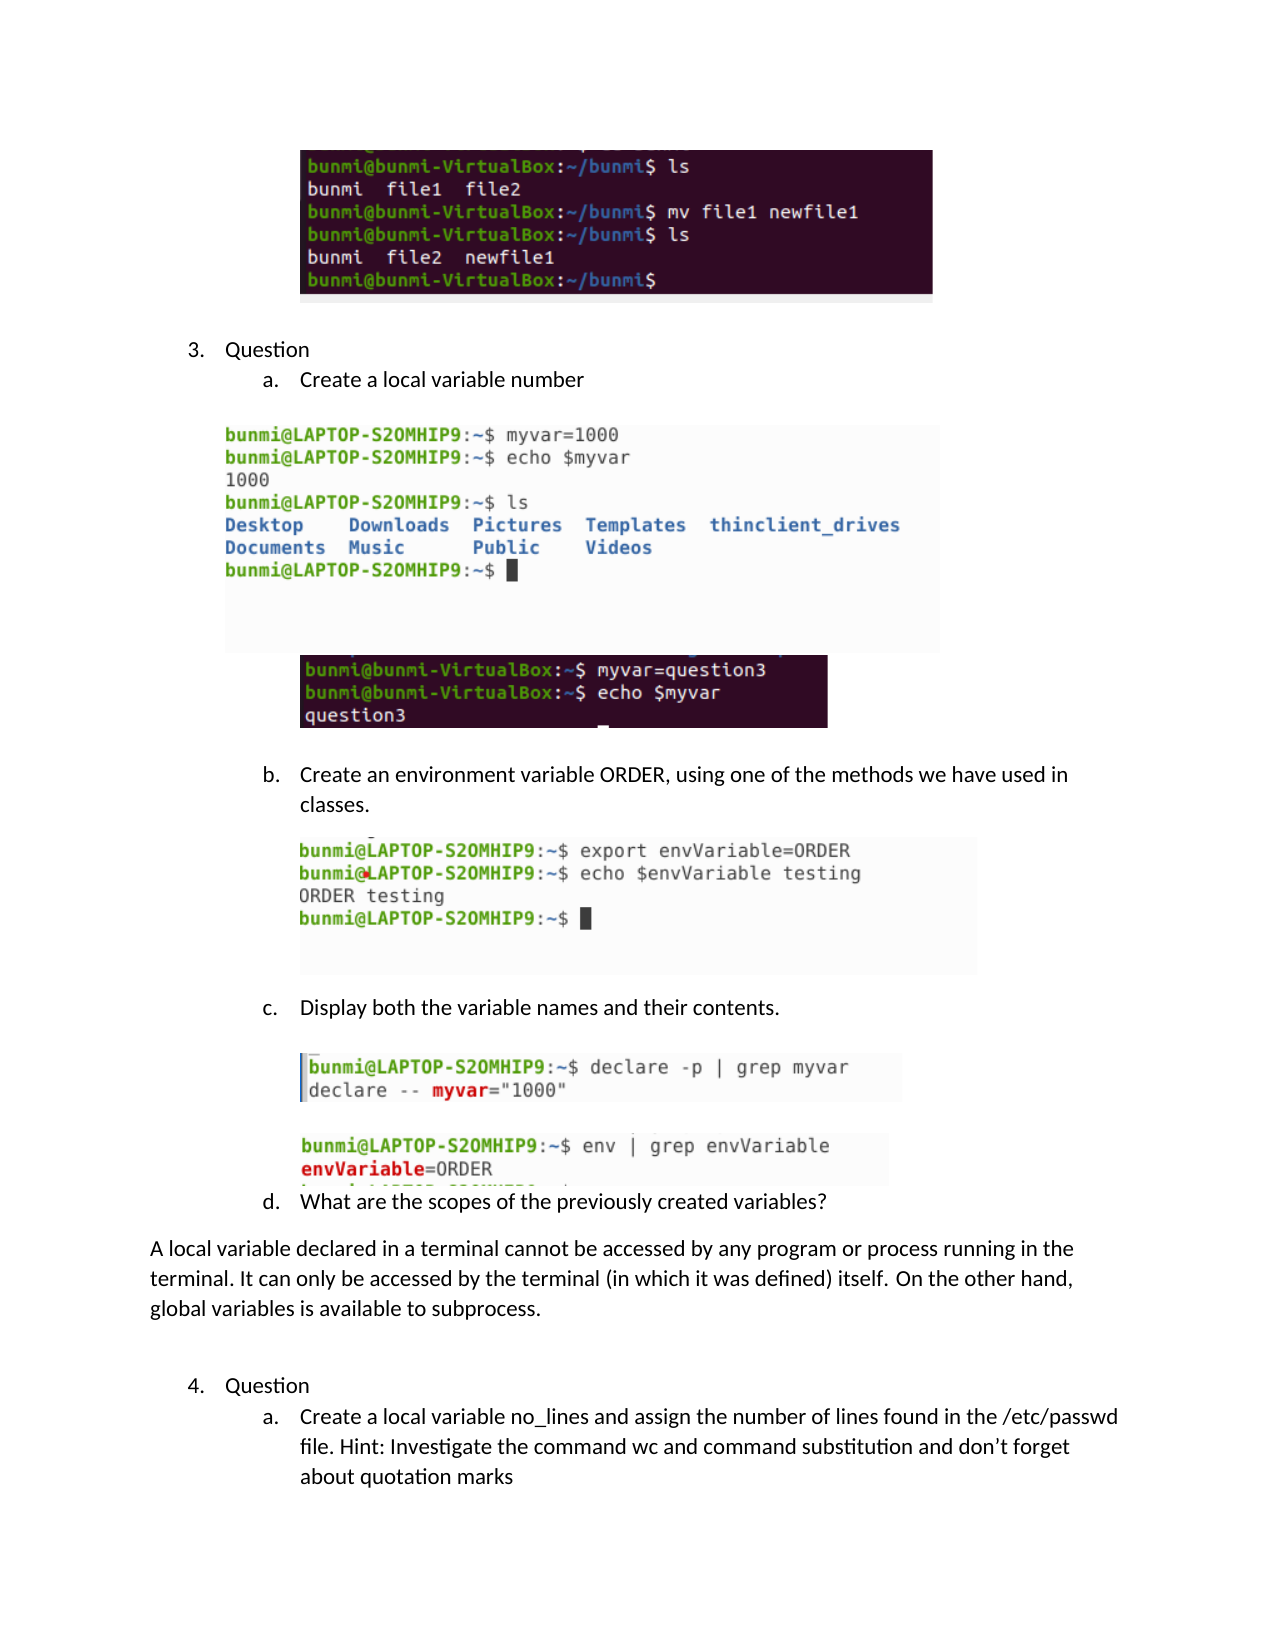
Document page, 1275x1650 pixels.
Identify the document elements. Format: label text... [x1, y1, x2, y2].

list Question [187, 335, 1125, 363]
list Create a local variable number [262, 365, 1125, 393]
picture [300, 1133, 889, 1186]
picture [300, 150, 933, 303]
picture [300, 655, 828, 728]
list What are the scopes of the previously created variables? [262, 1187, 1125, 1215]
list Create an environment variable ORDER, using one of the methods we have used in classes. [262, 760, 1125, 818]
picture [300, 1053, 903, 1102]
list Display both the variable names and their contents. [262, 993, 1125, 1022]
list Create a local variable no_lines and assign the number of lines found in the /etc/passwd file. Hint: Investigate the command wc and command substitution and don’t forget about quotation marks [262, 1402, 1125, 1490]
picture [300, 837, 978, 975]
text A local variable declared in a terminal cannot be accessed by any program or process running in the terminal. It can only be accessed by the terminal (in which it was defined) itself. On the other hand, global variables is available to subprocess. [150, 1234, 1125, 1323]
picture [225, 425, 940, 653]
list Question [187, 1372, 1125, 1400]
